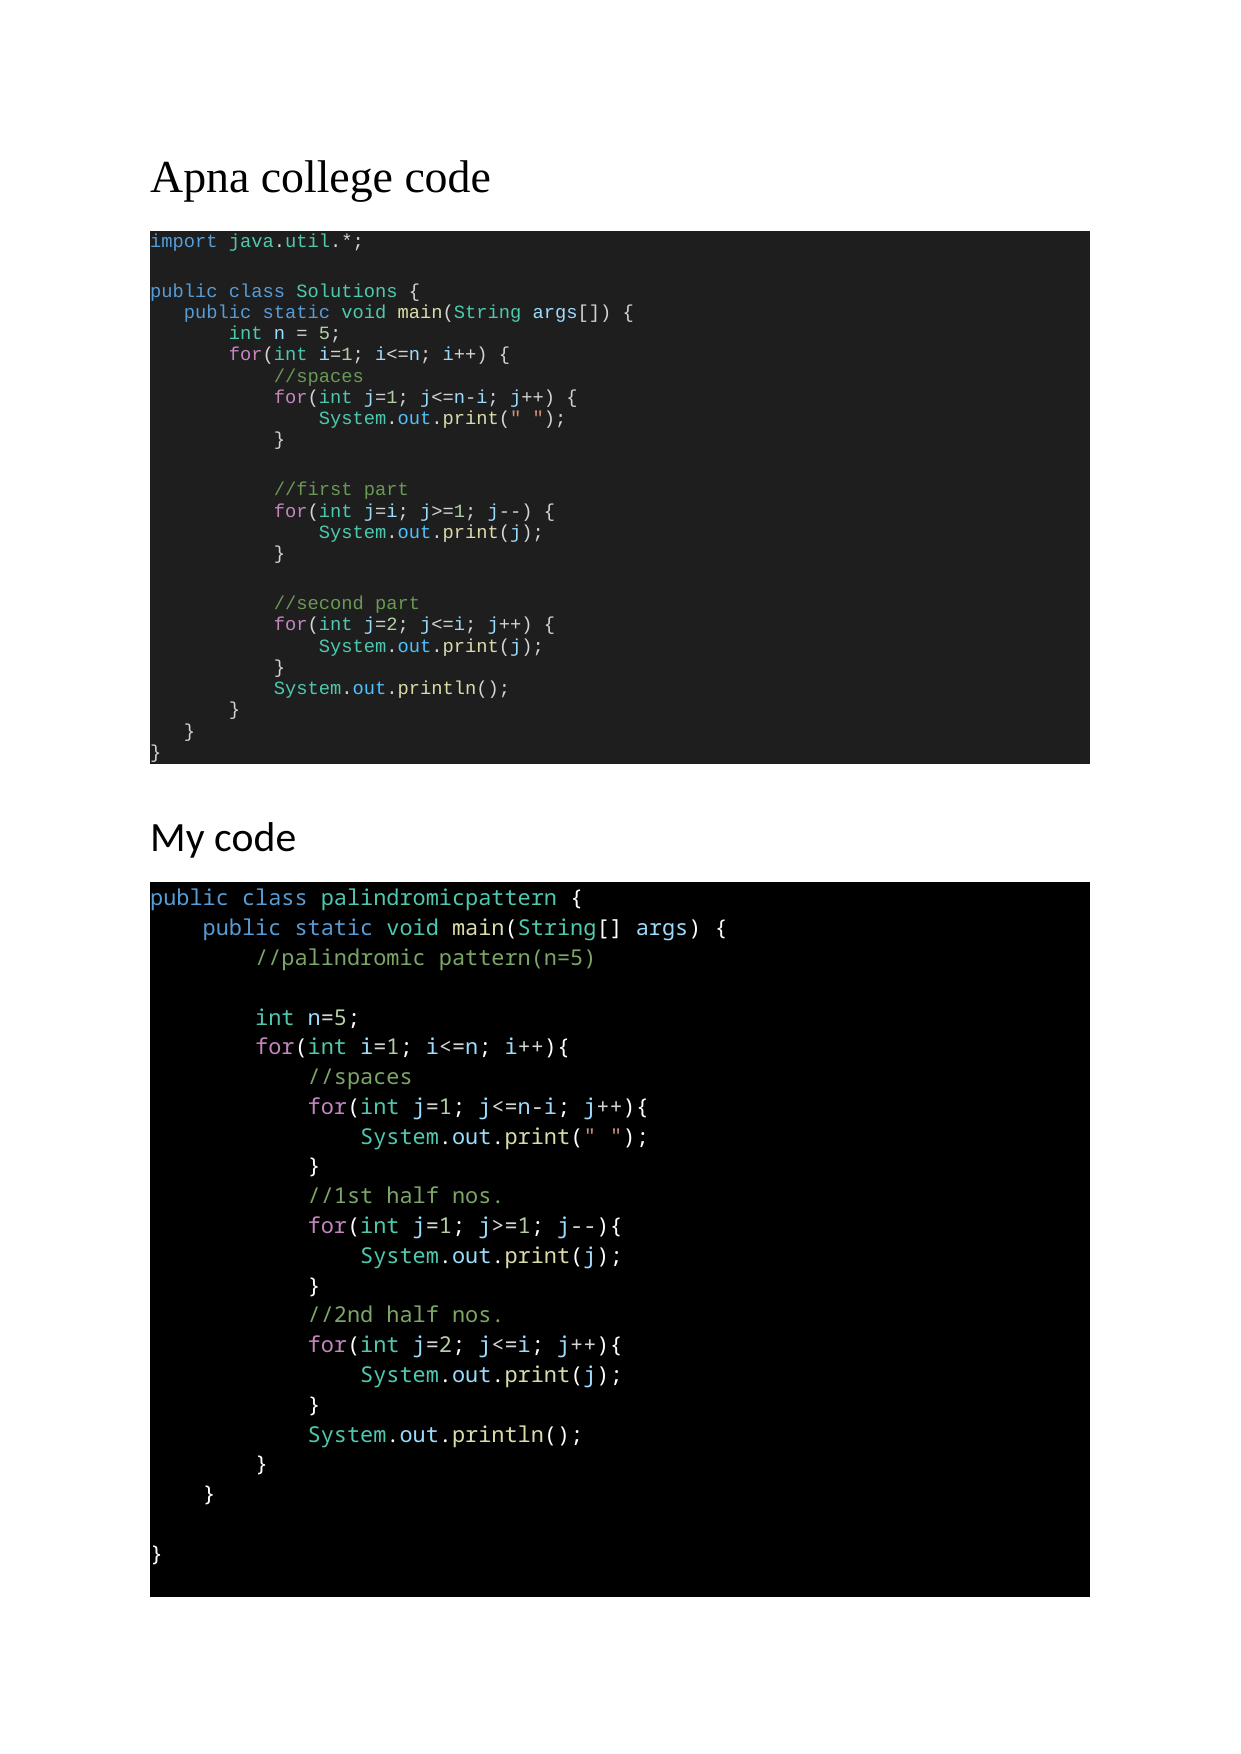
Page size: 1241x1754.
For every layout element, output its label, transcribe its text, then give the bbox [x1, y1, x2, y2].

text } [150, 700, 1090, 721]
text } [150, 1151, 1090, 1180]
text for(int i=1; i<=n; i++){ [150, 1031, 1090, 1061]
text public static void main(String args[]) { [150, 303, 1090, 324]
text for(int j=1; j>=1; j--){ [150, 1210, 1090, 1240]
text for(int j=2; j<=i; j++) { [150, 615, 1090, 636]
text } [150, 1389, 1090, 1419]
text //1st half nos. [150, 1180, 1090, 1210]
text int n=5; [150, 1002, 1090, 1031]
text } [150, 1538, 1090, 1568]
text int n = 5; [150, 324, 1090, 345]
text } [150, 743, 1090, 764]
text //2nd half nos. [150, 1299, 1090, 1329]
text } [150, 1448, 1090, 1478]
text } [150, 1478, 1090, 1508]
text } [150, 430, 1090, 451]
text //first part [150, 480, 1090, 501]
text System.out.print(j); [150, 523, 1090, 544]
text //palindromic pattern(n=5) [150, 942, 1090, 972]
text public static void main(String[] args) { [150, 912, 1090, 942]
text for(int j=2; j<=i; j++){ [150, 1329, 1090, 1359]
text } [150, 1270, 1090, 1299]
text System.out.println(); [150, 1419, 1090, 1448]
text //second part [150, 594, 1090, 615]
text System.out.print(" "); [150, 1121, 1090, 1151]
text for(int j=1; j<=n-i; j++) { [150, 388, 1090, 409]
text public class palindromicpattern { [150, 882, 1090, 912]
text My code [150, 811, 1090, 862]
text //spaces [150, 1061, 1090, 1091]
text for(int i=1; i<=n; i++) { [150, 345, 1090, 366]
text //spaces [150, 366, 1090, 388]
text } [150, 658, 1090, 679]
text System.out.print(j); [150, 1359, 1090, 1389]
text for(int j=i; j>=1; j--) { [150, 501, 1090, 523]
text for(int j=1; j<=n-i; j++){ [150, 1091, 1090, 1121]
text import java.util.*; [150, 231, 1090, 253]
text System.out.print(" "); [150, 409, 1090, 430]
text System.out.print(j); [150, 1240, 1090, 1270]
text System.out.println(); [150, 679, 1090, 700]
text public class Solutions { [150, 281, 1090, 303]
text System.out.print(j); [150, 636, 1090, 658]
text } [150, 721, 1090, 743]
text Apna college code [150, 150, 1090, 203]
text } [150, 544, 1090, 565]
